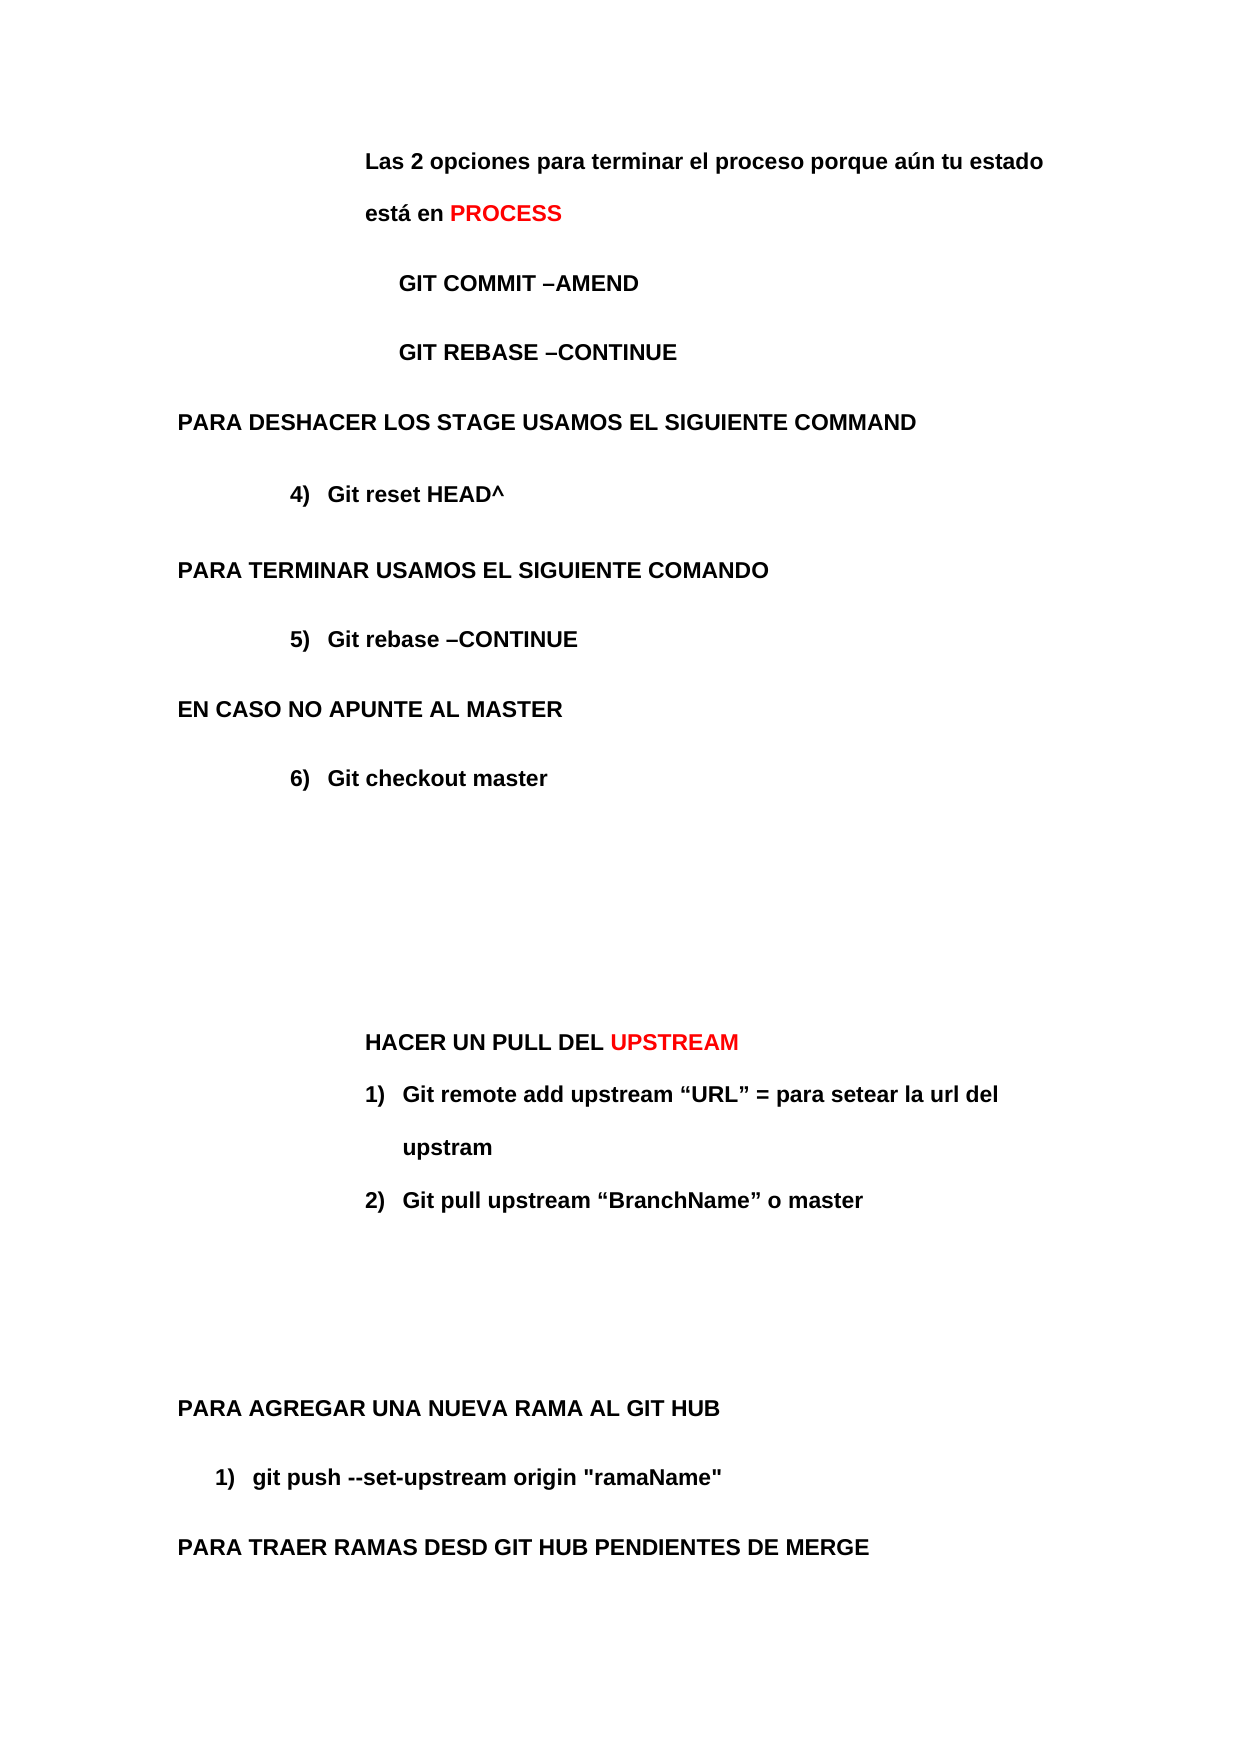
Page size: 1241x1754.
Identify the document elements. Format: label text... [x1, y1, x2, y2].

text PARA TERMINAR USAMOS EL SIGUIENTE COMANDO [177, 557, 1063, 583]
text PARA TRAER RAMAS DESD GIT HUB PENDIENTES DE MERGE [177, 1534, 1063, 1560]
text PARA AGREGAR UNA NUEVA RAMA AL GIT HUB [177, 1395, 1063, 1421]
text EN CASO NO APUNTE AL MASTER [177, 696, 1063, 722]
list Git rebase –CONTINUE [290, 626, 1063, 653]
text GIT REBASE –CONTINUE [177, 339, 1063, 365]
list HACER UN PULL DEL UPSTREAM [365, 1029, 1063, 1055]
list Las 2 opciones para terminar el proceso porque aún tu estado está en PROCESS [365, 148, 1063, 227]
list Git remote add upstream “URL” = para setear la url del upstram [365, 1081, 1063, 1160]
list Git checkout master [290, 765, 1063, 791]
text PARA DESHACER LOS STAGE USAMOS EL SIGUIENTE COMMAND [177, 408, 1063, 435]
text GIT COMMIT –AMEND [177, 270, 1063, 296]
list Git pull upstream “BranchName” o master [365, 1187, 1063, 1213]
list git push --set-upstream origin "ramaName" [215, 1464, 1063, 1491]
list Git reset HEAD^ [290, 478, 1063, 509]
